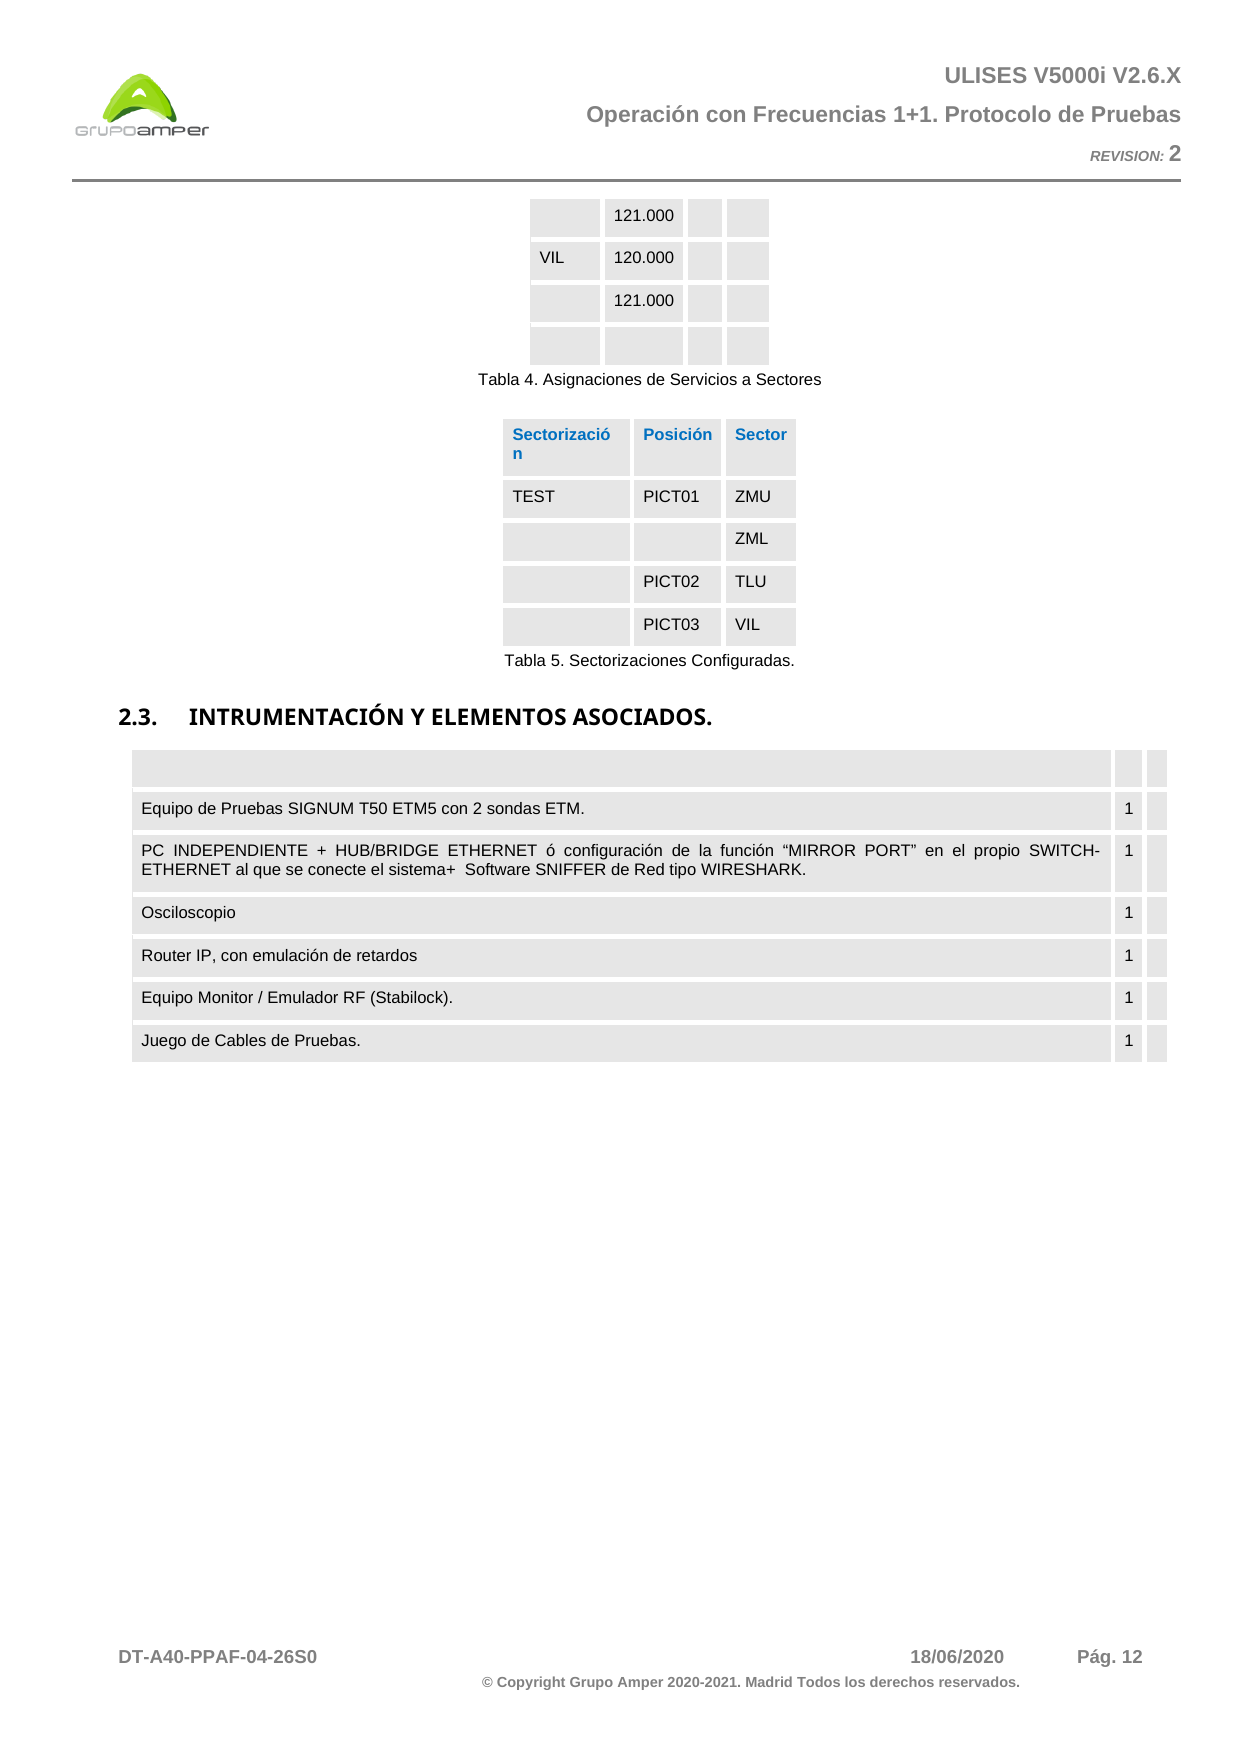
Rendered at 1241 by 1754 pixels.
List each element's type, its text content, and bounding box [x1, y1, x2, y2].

table_cell [688, 242, 722, 280]
table_cell ZML [726, 523, 796, 561]
table_cell [1147, 835, 1167, 892]
table_cell [688, 199, 722, 237]
table_cell PC INDEPENDIENTE + HUB/BRIDGE ETHERNET ó configuración de la función “MIRROR PORT” en el propio SWITCH-ETHERNET al que se conecte el sistema+ Software SNIFFER de Red tipo WIRESHARK. [132, 831, 1111, 892]
table_cell [503, 566, 630, 603]
table_cell TEST [503, 480, 630, 518]
table_header [1147, 750, 1167, 787]
table_cell [1147, 982, 1167, 1020]
table_cell [727, 285, 769, 322]
table_cell 1 [1115, 982, 1142, 1020]
table_cell [727, 199, 769, 237]
table_header [1115, 750, 1142, 787]
table_cell Router IP, con emulación de retardos [132, 936, 1111, 977]
table_cell VIL [530, 238, 600, 280]
table_header Posición [634, 419, 721, 476]
table_cell Osciloscopio [132, 893, 1111, 934]
subtitle Intrumentación y elementos asociados. [118, 695, 1181, 732]
text Tabla 5. Sectorizaciones Configuradas. [118, 651, 1181, 670]
table_cell [1147, 1025, 1167, 1062]
table_cell [530, 199, 600, 237]
table_cell Equipo de Pruebas SIGNUM T50 ETM5 con 2 sondas ETM. [132, 789, 1111, 830]
table_cell 1 [1115, 835, 1142, 892]
table_cell 120.000 [605, 242, 683, 280]
table_cell [634, 523, 721, 561]
table_cell [530, 281, 600, 322]
table_cell [1147, 939, 1167, 977]
table_cell 1 [1115, 1025, 1142, 1062]
table_cell [1147, 897, 1167, 934]
table_cell Juego de Cables de Pruebas. [132, 1021, 1111, 1062]
picture [71, 62, 211, 149]
table_cell [727, 242, 769, 280]
table_cell [688, 285, 722, 322]
table_cell PICT03 [634, 608, 721, 646]
table_cell Equipo Monitor / Emulador RF (Stabilock). [132, 978, 1111, 1020]
table_cell 1 [1115, 939, 1142, 977]
table_header Sector [726, 419, 796, 476]
table_cell 1 [1115, 897, 1142, 934]
table_cell [530, 324, 600, 365]
table_cell TLU [726, 566, 796, 603]
table_cell [727, 327, 769, 365]
table_header [132, 750, 1111, 787]
table_cell ZMU [726, 480, 796, 518]
table_cell [503, 608, 630, 646]
table_cell PICT02 [634, 566, 721, 603]
table_cell [688, 327, 722, 365]
table_cell VIL [726, 608, 796, 646]
table_cell [605, 327, 683, 365]
table_header Sectorización [503, 419, 630, 476]
text Tabla 4. Asignaciones de Servicios a Sectores [118, 370, 1181, 389]
table_cell [503, 523, 630, 561]
table_cell 1 [1115, 792, 1142, 830]
table_cell 121.000 [605, 285, 683, 322]
table_cell [1147, 792, 1167, 830]
table_cell 121.000 [605, 199, 683, 237]
table_cell PICT01 [634, 480, 721, 518]
